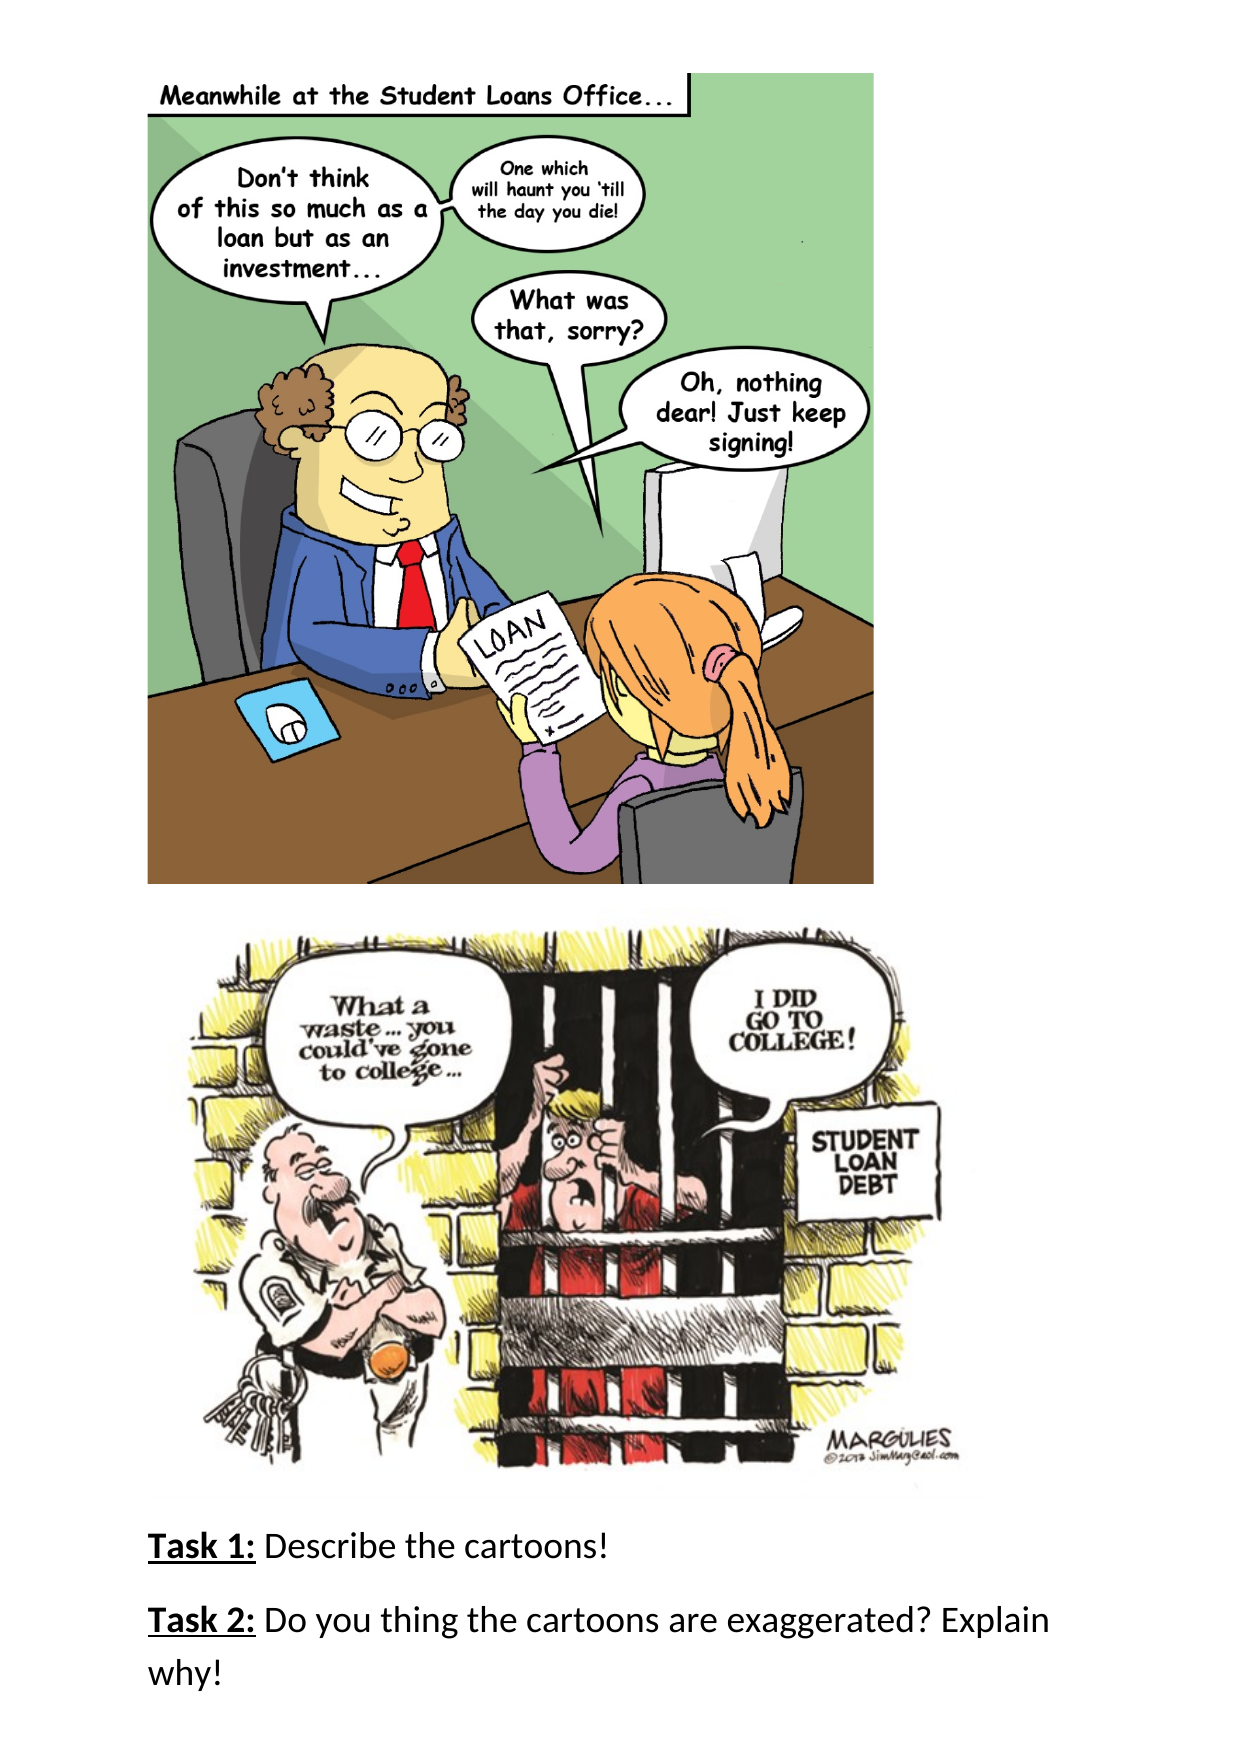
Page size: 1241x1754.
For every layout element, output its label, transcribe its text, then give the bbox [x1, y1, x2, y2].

picture [147, 73, 874, 884]
text Task 1: Describe the cartoons! [148, 1522, 1093, 1568]
text Task 2: Do you thing the cartoons are exaggerated? Explain why! [148, 1596, 1093, 1694]
picture [147, 908, 991, 1498]
